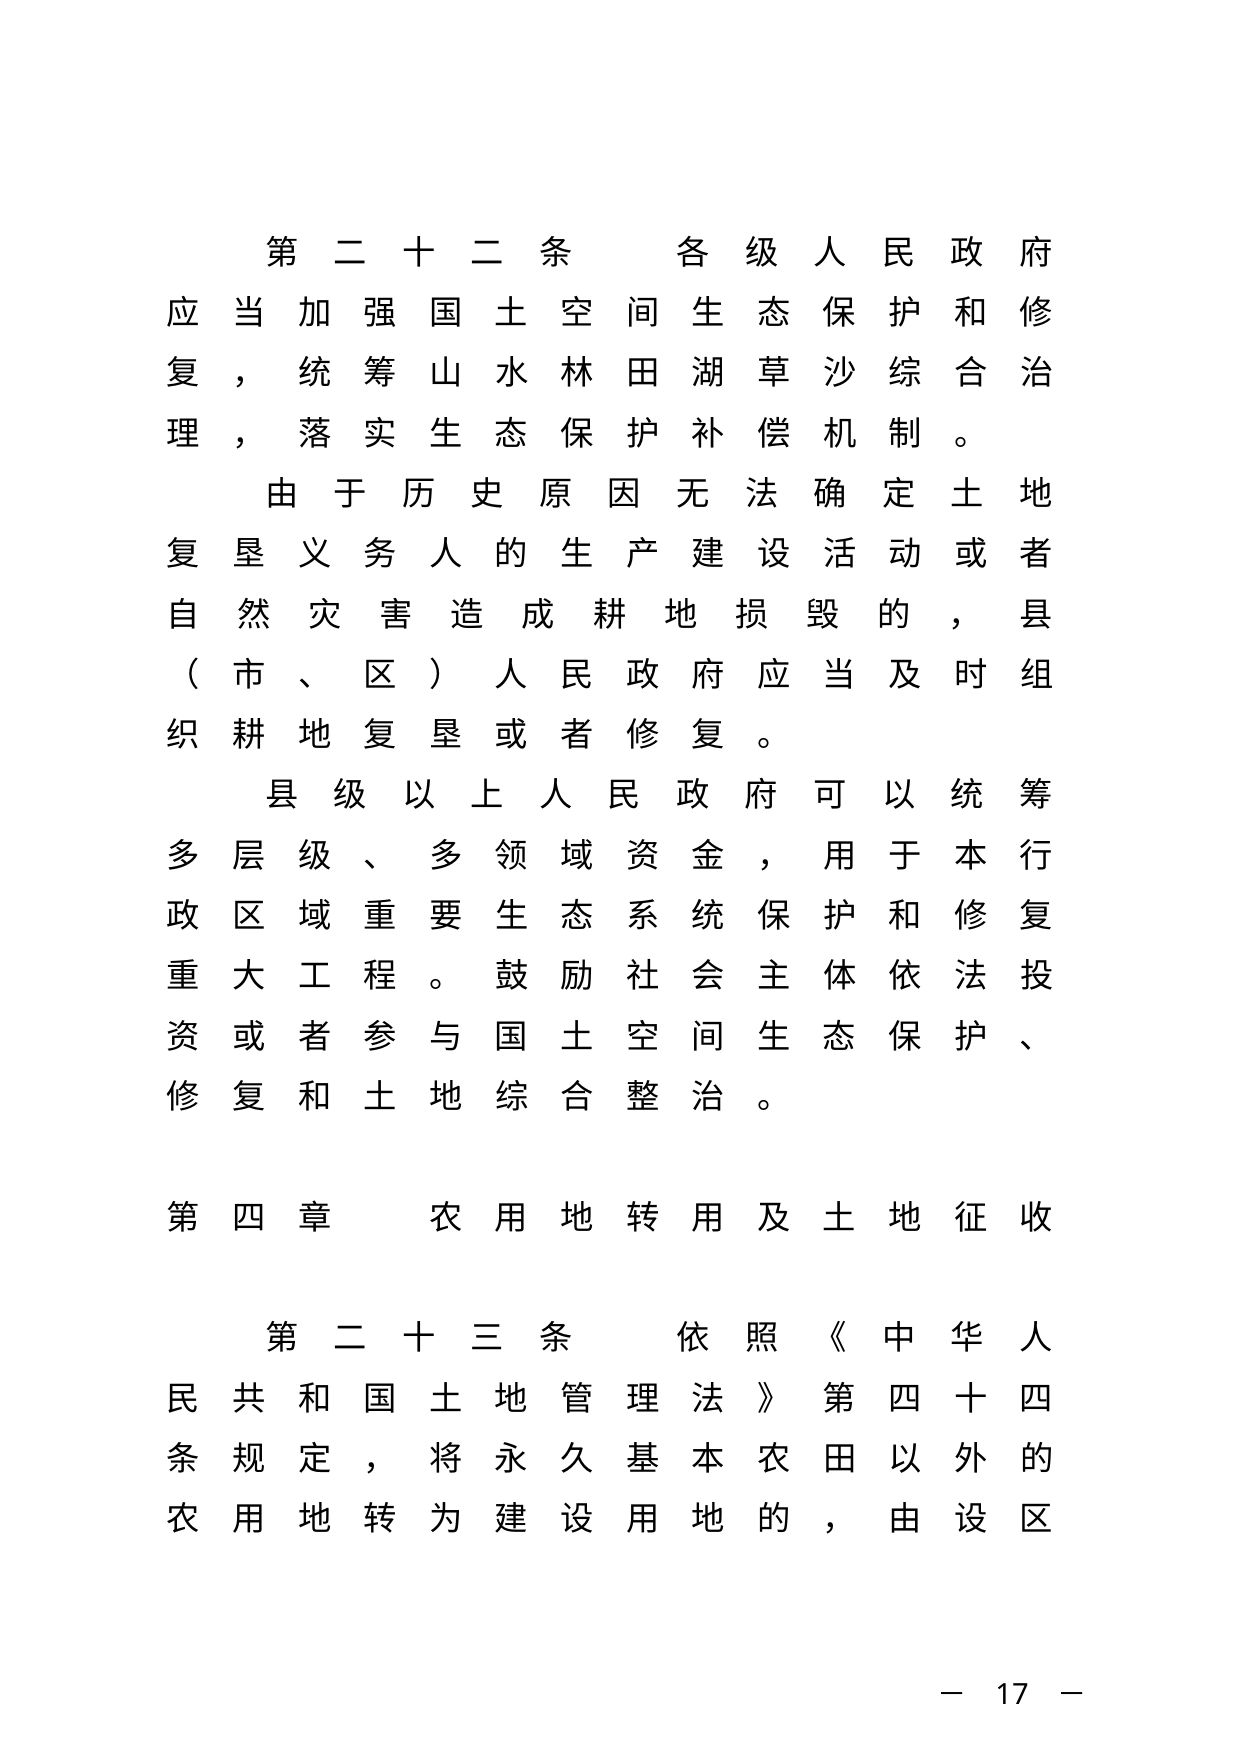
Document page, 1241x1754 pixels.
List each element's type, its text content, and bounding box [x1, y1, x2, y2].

text 县级以上人民政府可以统筹多层级、多领域资金，用于本行政区域重要生态系统保护和修复重大工程。鼓励社会主体依法投资或者参与国土空间生态保护、修复和土地综合整治。 [167, 762, 1085, 1124]
text 第二十二条 各级人民政府应当加强国土空间生态保护和修复，统筹山水林田湖草沙综合治理，落实生态保护补偿机制。 [167, 219, 1085, 461]
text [167, 1305, 1085, 1546]
text 由于历史原因无法确定土地复垦义务人的生产建设活动或者自然灾害造成耕地损毁的，县（市、区）人民政府应当及时组织耕地复垦或者修复。 [167, 461, 1085, 762]
text 第四章 农用地转用及土地征收 [167, 1184, 1085, 1245]
